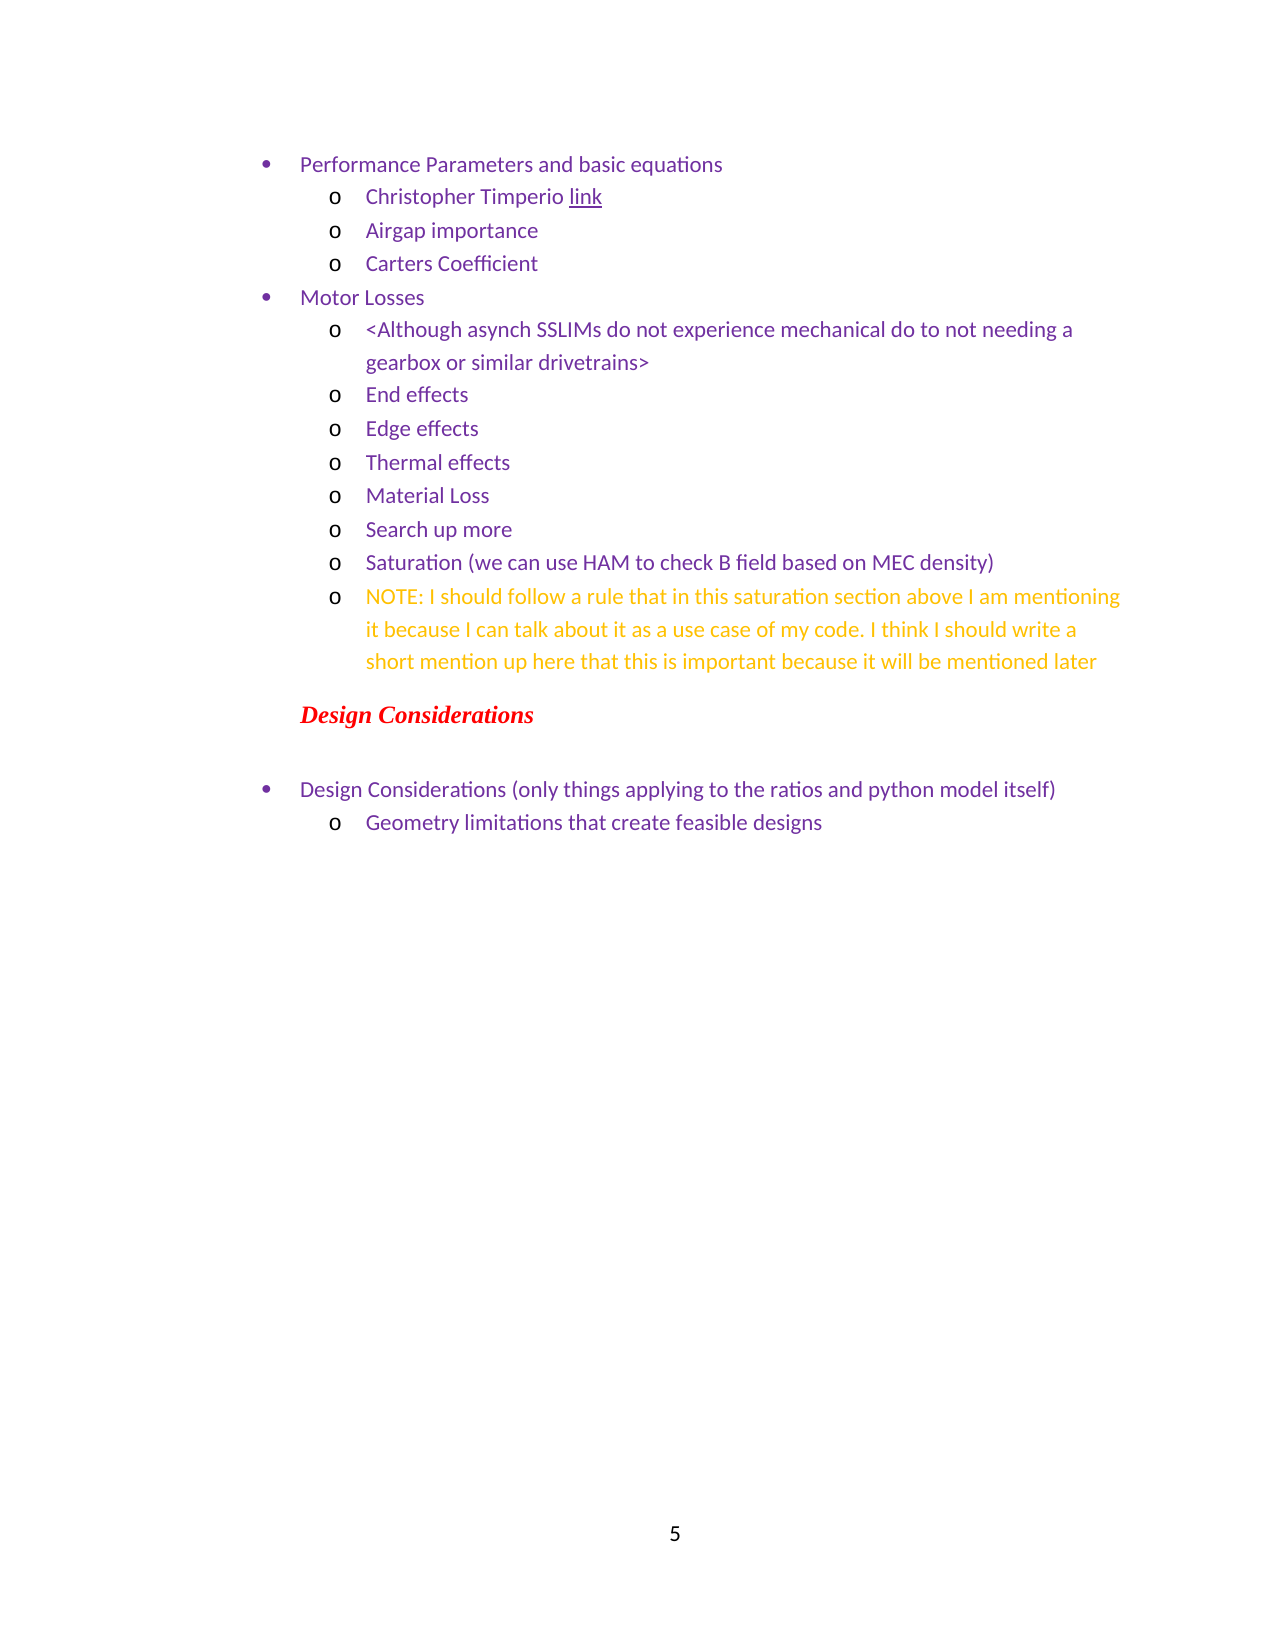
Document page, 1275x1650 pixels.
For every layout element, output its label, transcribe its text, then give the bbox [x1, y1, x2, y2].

list NOTE: I should follow a rule that in this saturation section above I am mentioning it because I can talk about it as a use case of my code. I think I should write a short mention up here that this is important because it will be mentioned later [328, 582, 1125, 675]
list Christopher Timperio link [328, 182, 1125, 211]
list Design Considerations (only things applying to the ratios and python model itself) [262, 776, 1125, 804]
list Saturation (we can use HAM to check B field based on MEC density) [328, 548, 1125, 577]
list Geometry limitations that create feasible designs [328, 808, 1125, 837]
list Airgap importance [328, 216, 1125, 245]
list Search up more [328, 515, 1125, 544]
list <Although asynch SSLIMs do not experience mechanical do to not needing a gearbox or similar drivetrains> [328, 315, 1125, 376]
list End effects [328, 381, 1125, 410]
subtitle Design Considerations [225, 700, 1125, 729]
list Thermal effects [328, 448, 1125, 477]
list Material Loss [328, 481, 1125, 510]
list Carters Coefficient [328, 249, 1125, 278]
list Edge effects [328, 414, 1125, 443]
list Motor Losses [262, 283, 1125, 311]
list Performance Parameters and basic equations [262, 150, 1125, 178]
